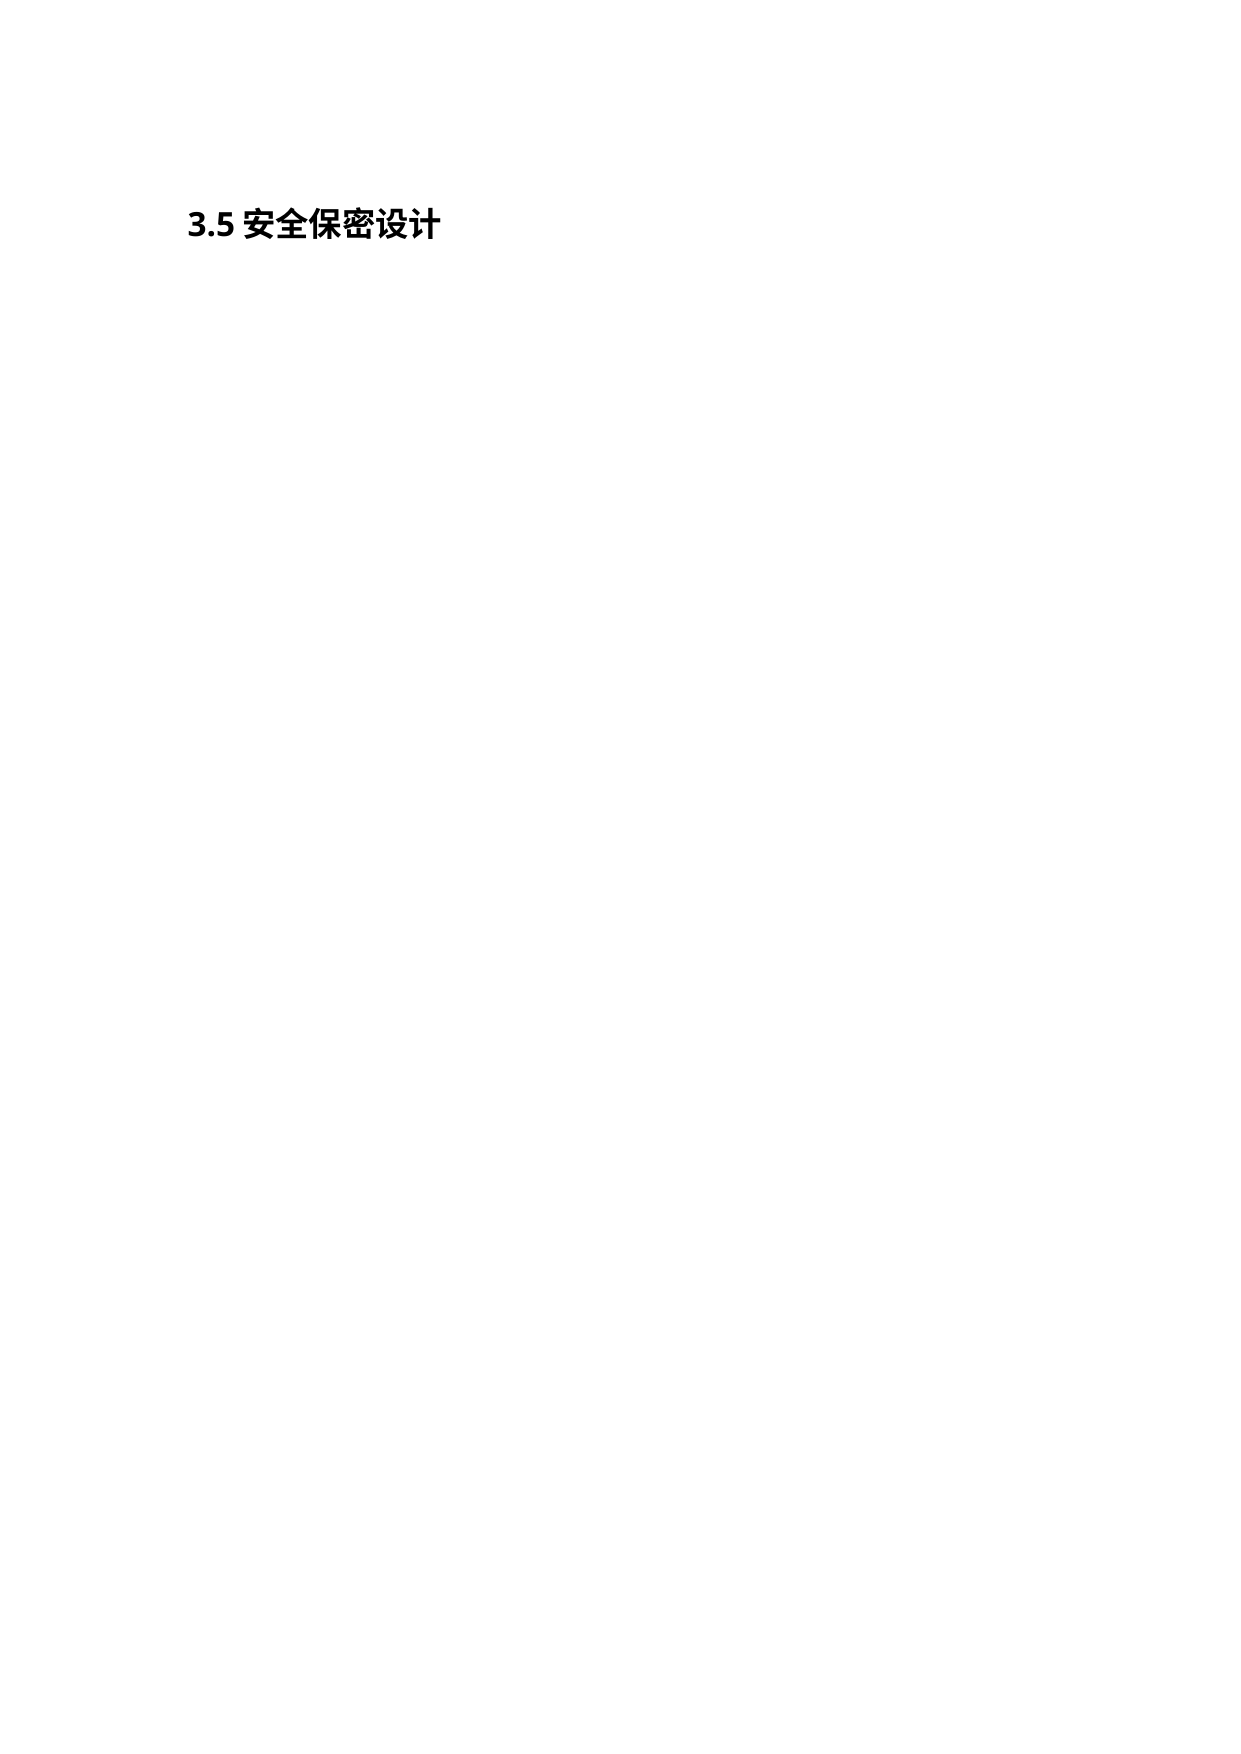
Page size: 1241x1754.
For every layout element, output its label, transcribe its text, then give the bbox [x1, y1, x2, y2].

subtitle 3.5安全保密设计 [187, 189, 1053, 254]
